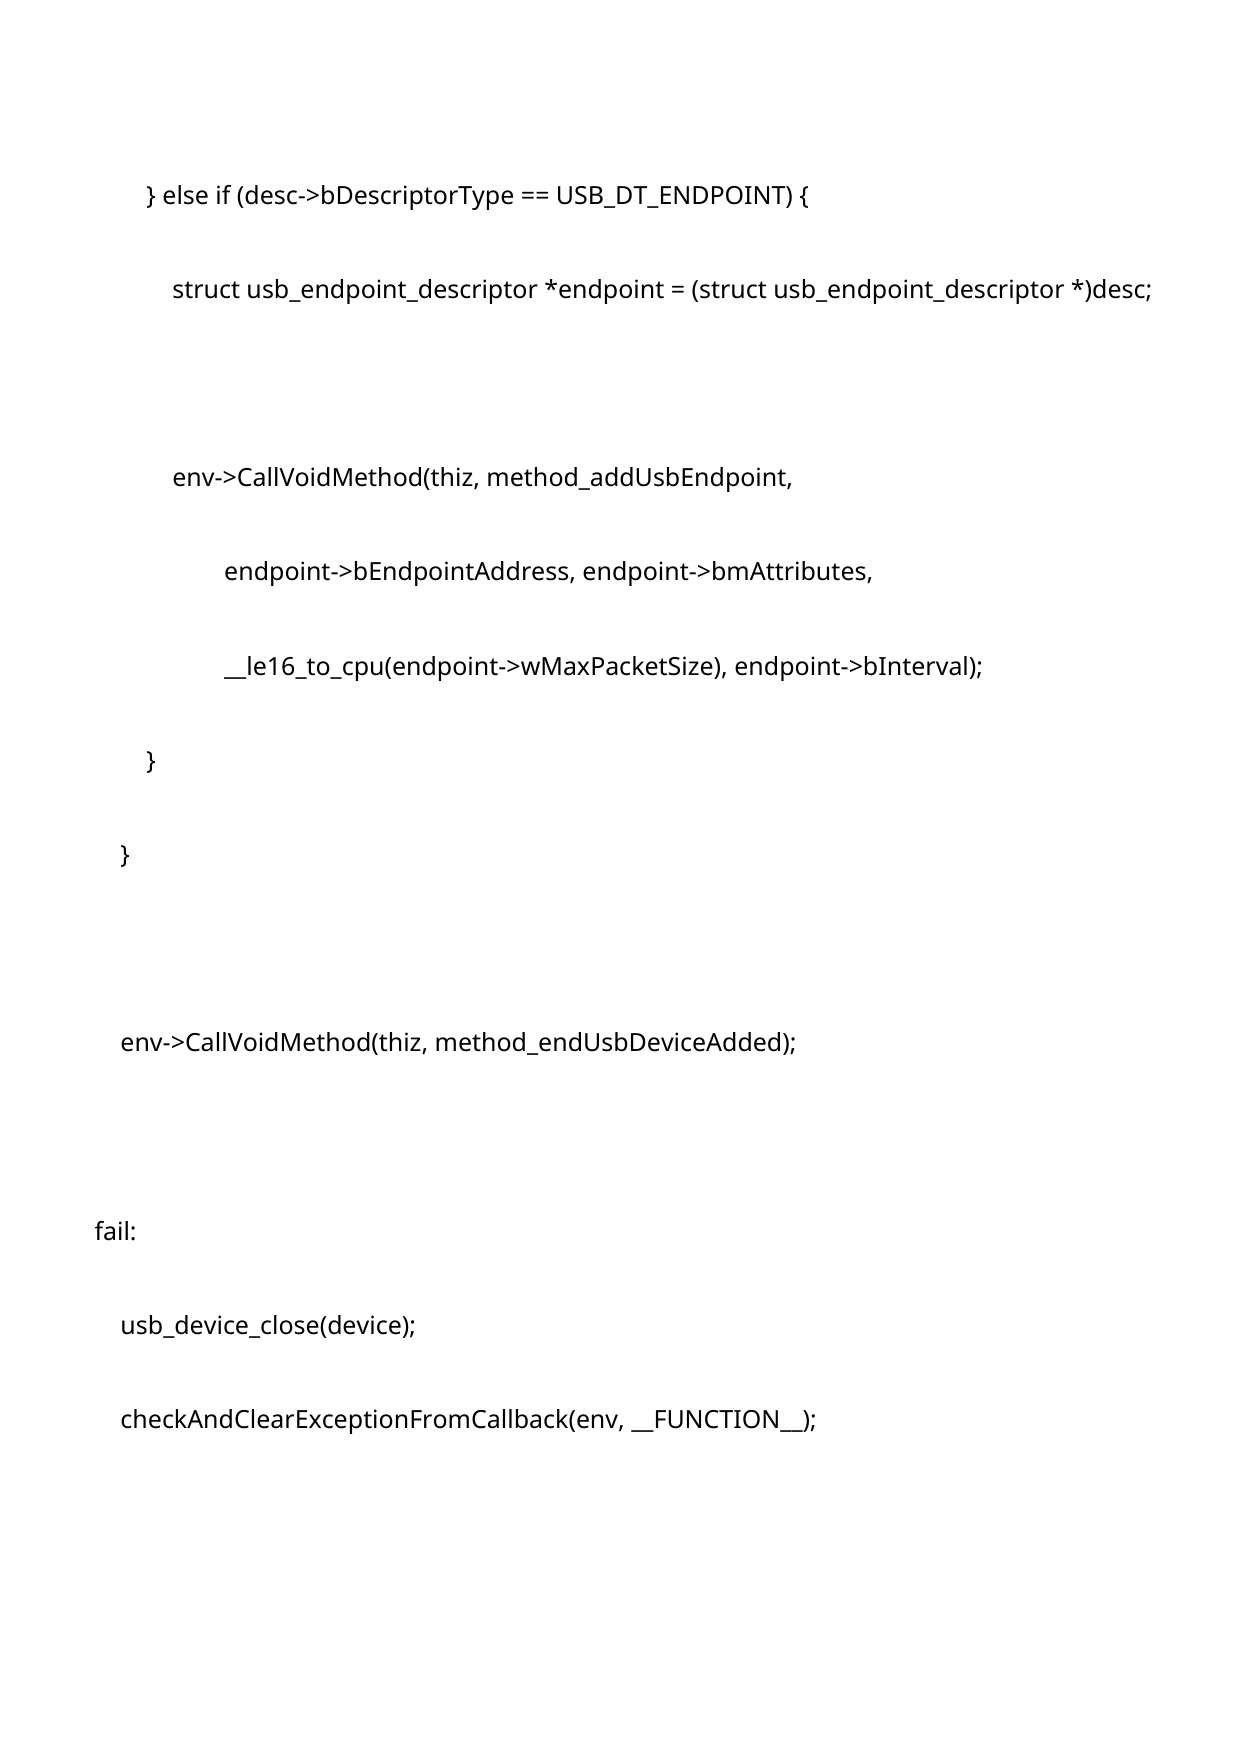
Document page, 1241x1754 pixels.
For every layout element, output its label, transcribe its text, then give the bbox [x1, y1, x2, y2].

text usb_device_close(device); [44, 1292, 1211, 1357]
text } [44, 727, 1211, 792]
text __le16_to_cpu(endpoint->wMaxPacketSize), endpoint->bInterval); [44, 633, 1211, 698]
text } else if (desc->bDescriptorType == USB_DT_ENDPOINT) { [44, 162, 1211, 227]
text endpoint->bEndpointAddress, endpoint->bmAttributes, [44, 539, 1211, 604]
text struct usb_endpoint_descriptor *endpoint = (struct usb_endpoint_descriptor *)desc; [44, 256, 1211, 321]
text checkAndClearExceptionFromCallback(env, __FUNCTION__); [44, 1386, 1211, 1451]
text env->CallVoidMethod(thiz, method_endUsbDeviceAdded); [44, 1009, 1211, 1074]
text } [44, 821, 1211, 886]
text fail: [44, 1198, 1211, 1263]
text env->CallVoidMethod(thiz, method_addUsbEndpoint, [44, 444, 1211, 509]
